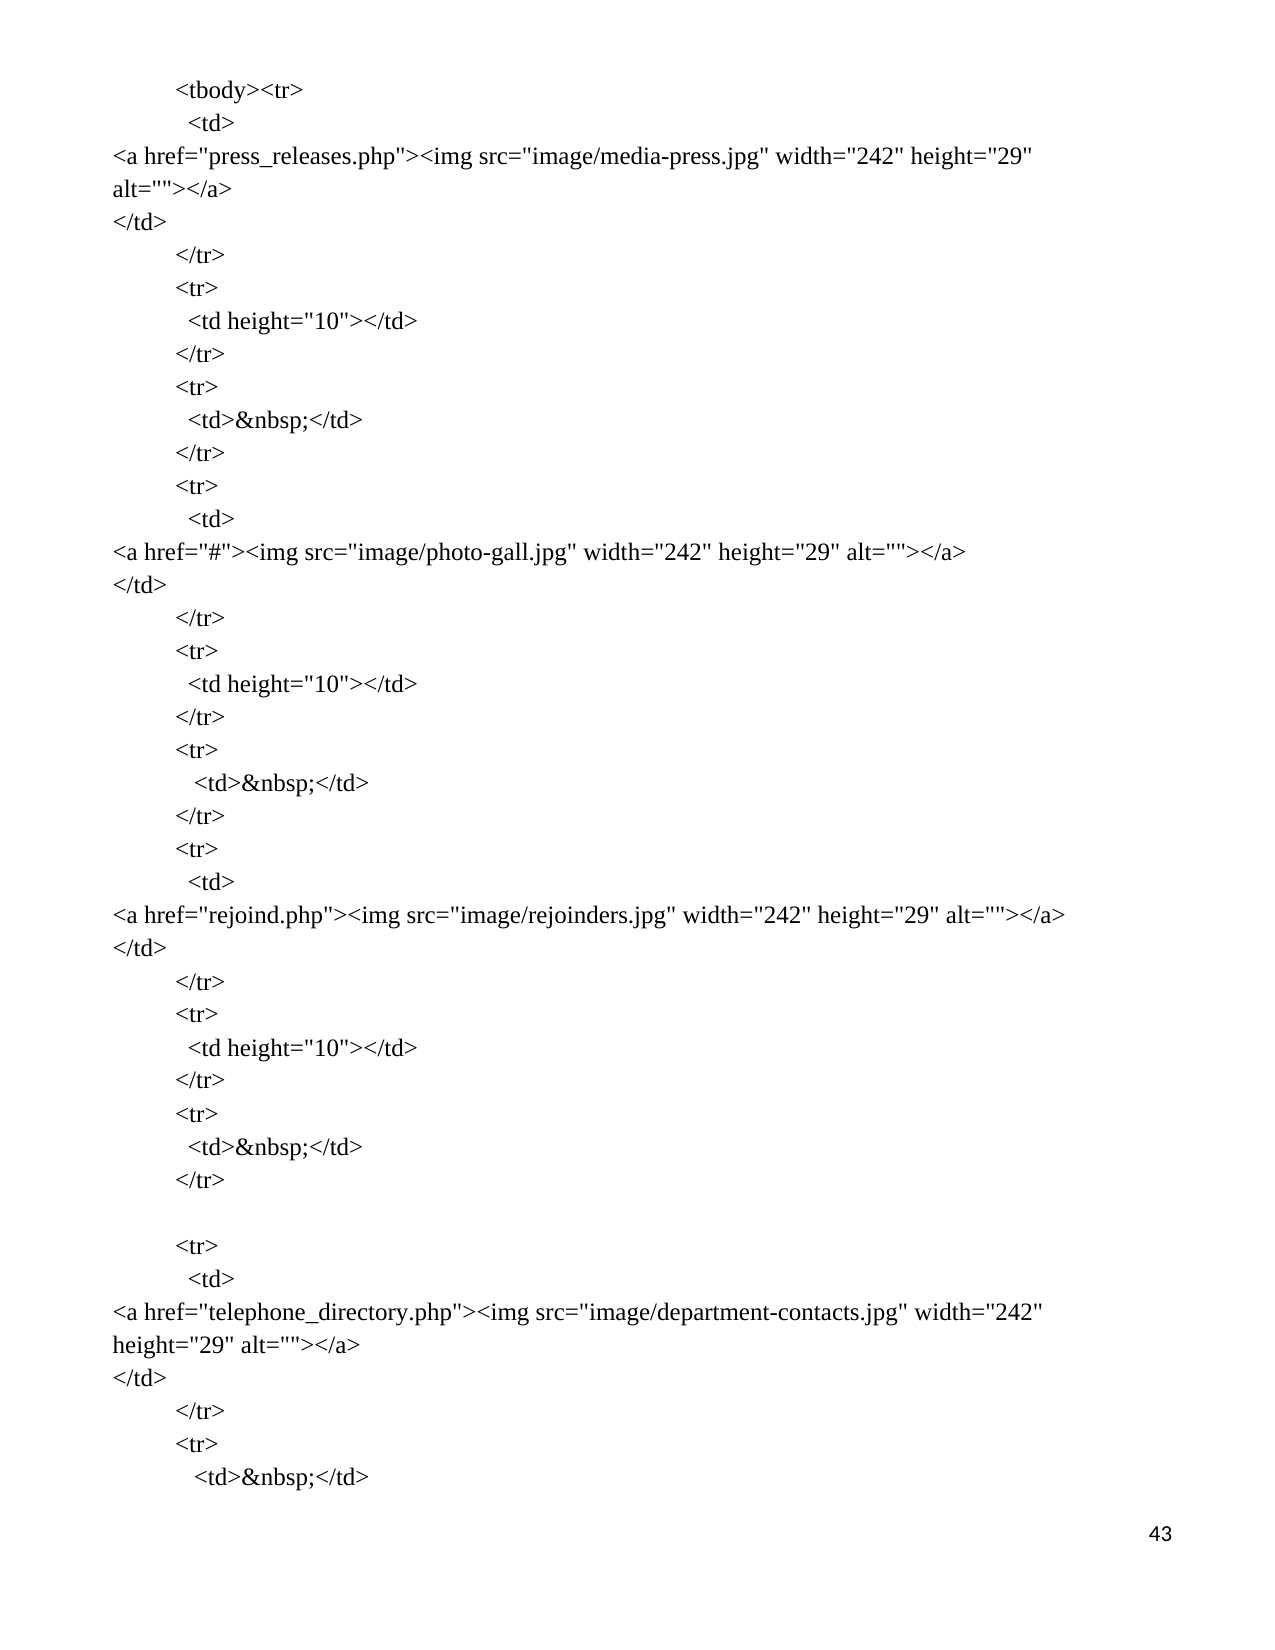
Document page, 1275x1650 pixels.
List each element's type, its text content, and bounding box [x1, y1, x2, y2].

text <td height="10"></td> [112, 306, 1097, 335]
text <td height="10"></td> [112, 669, 1097, 698]
text </tr> [112, 240, 1097, 269]
text <td> [112, 867, 1097, 896]
text <tr> [112, 471, 1097, 500]
text </tr> [112, 801, 1097, 830]
text <td> [112, 1264, 1097, 1292]
text <a href="#"><img src="image/photo-gall.jpg" width="242" height="29" alt=""></a> [112, 537, 1097, 566]
text <td>&nbsp;</td> [112, 1132, 1097, 1160]
text <tr> [112, 273, 1097, 302]
text <td>&nbsp;</td> [112, 405, 1097, 434]
text <tr> [112, 1099, 1097, 1127]
text </tr> [112, 1066, 1097, 1094]
text <a href="rejoind.php"><img src="image/rejoinders.jpg" width="242" height="29" alt=""></a> [112, 901, 1097, 929]
text <tr> [112, 1231, 1097, 1259]
text <td>&nbsp;</td> [112, 1462, 1097, 1491]
text </tr> [112, 1165, 1097, 1193]
text <td> [112, 108, 1097, 137]
text <tr> [112, 1429, 1097, 1458]
text </tr> [112, 438, 1097, 467]
text <td> [112, 504, 1097, 533]
text <tr> [112, 834, 1097, 863]
text <td height="10"></td> [112, 1033, 1097, 1061]
text <tr> [112, 999, 1097, 1028]
text </tr> [112, 1396, 1097, 1424]
text <a href="press_releases.php"><img src="image/media-press.jpg" width="242" height="29" alt=""></a> [112, 141, 1097, 203]
text </td> [112, 1363, 1097, 1392]
text </td> [112, 933, 1097, 962]
text <a href="telephone_directory.php"><img src="image/department-contacts.jpg" width="242" height="29" alt=""></a> [112, 1297, 1097, 1358]
text <tbody><tr> [112, 75, 1097, 104]
text <tr> [112, 735, 1097, 764]
text </td> [112, 207, 1097, 236]
text <tr> [112, 636, 1097, 665]
text </tr> [112, 339, 1097, 368]
text <td>&nbsp;</td> [112, 768, 1097, 797]
text </tr> [112, 603, 1097, 632]
text </tr> [112, 702, 1097, 731]
text </td> [112, 570, 1097, 599]
text <tr> [112, 372, 1097, 401]
text </tr> [112, 967, 1097, 995]
